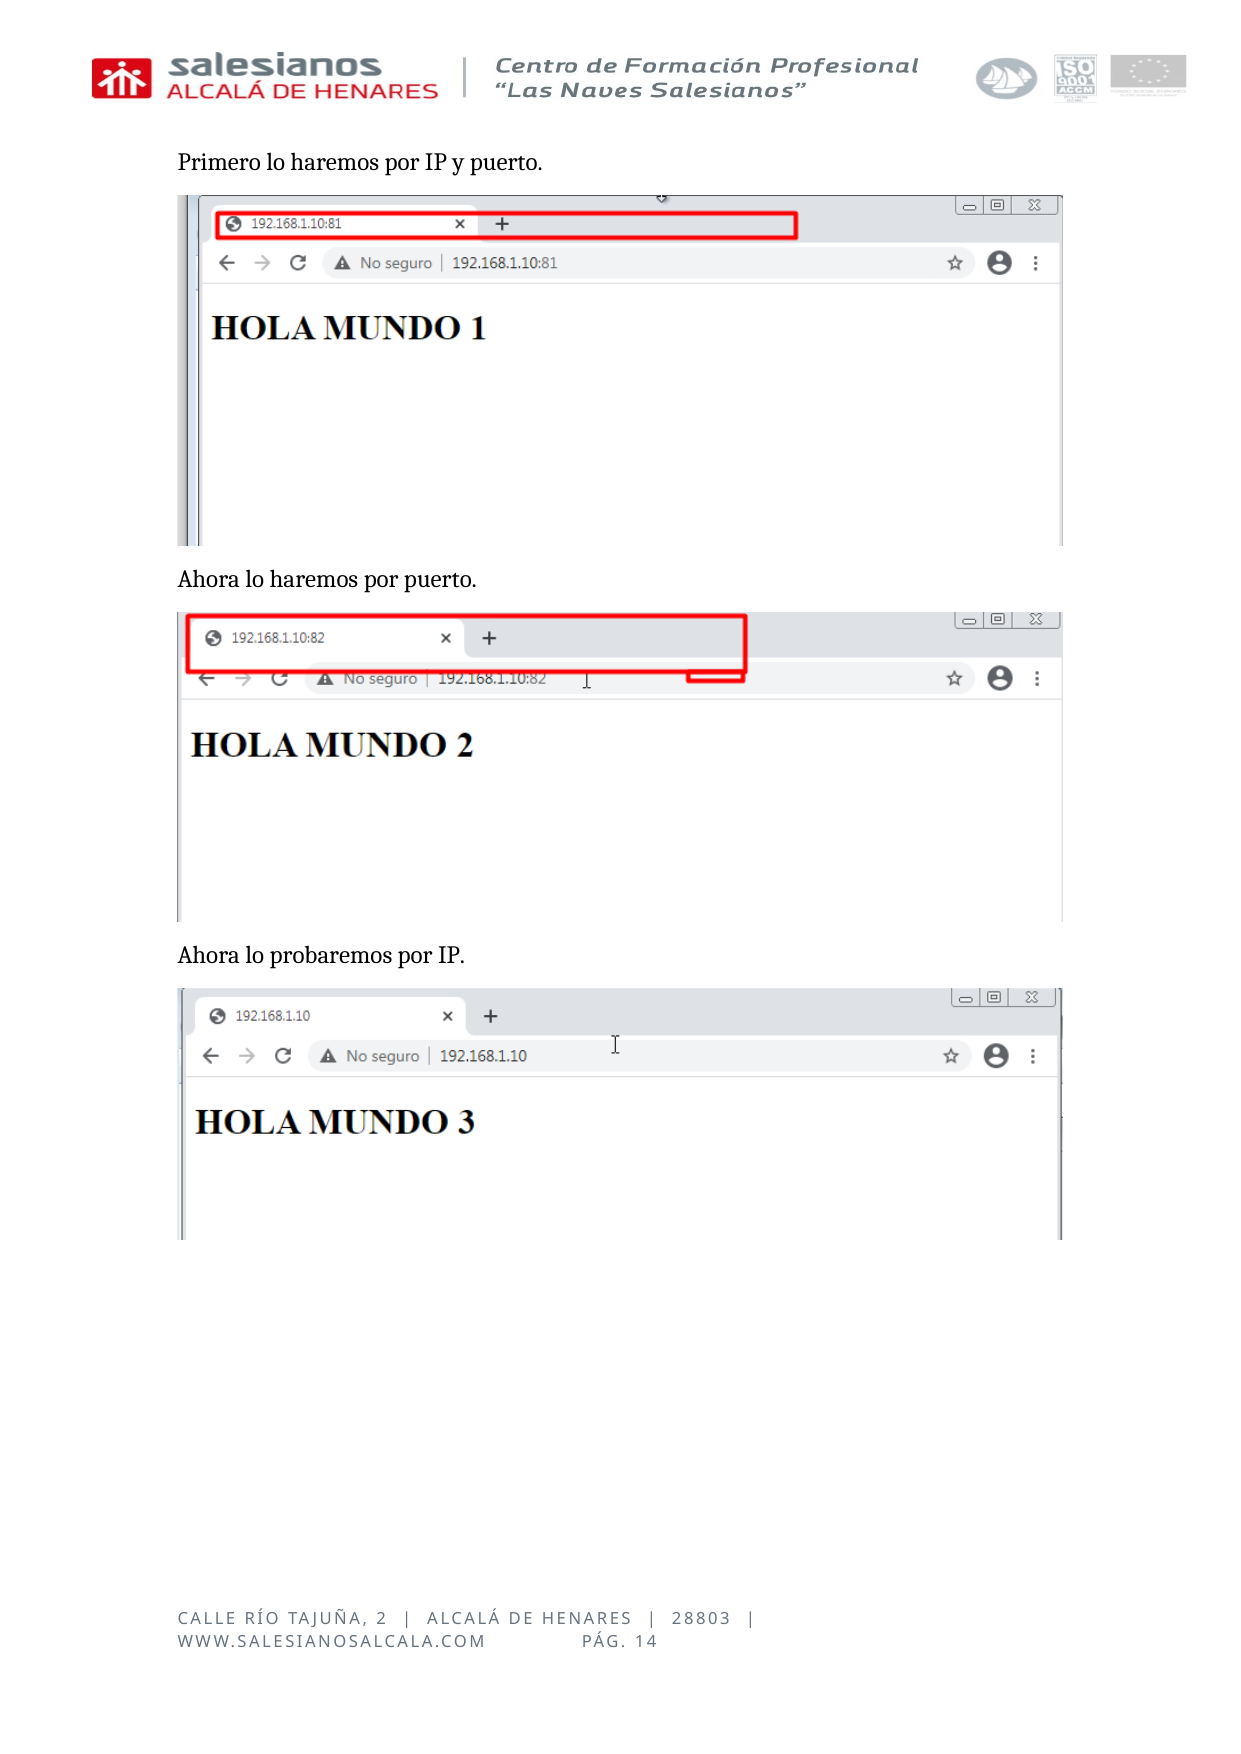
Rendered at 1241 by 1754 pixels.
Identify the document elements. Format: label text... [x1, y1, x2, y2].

text Primero lo haremos por IP y puerto. [177, 148, 1063, 176]
text Ahora lo haremos por puerto. [177, 564, 1063, 593]
picture [177, 195, 1063, 546]
picture [177, 988, 1063, 1240]
text Ahora lo probaremos por IP. [177, 941, 1063, 970]
picture [177, 612, 1063, 922]
